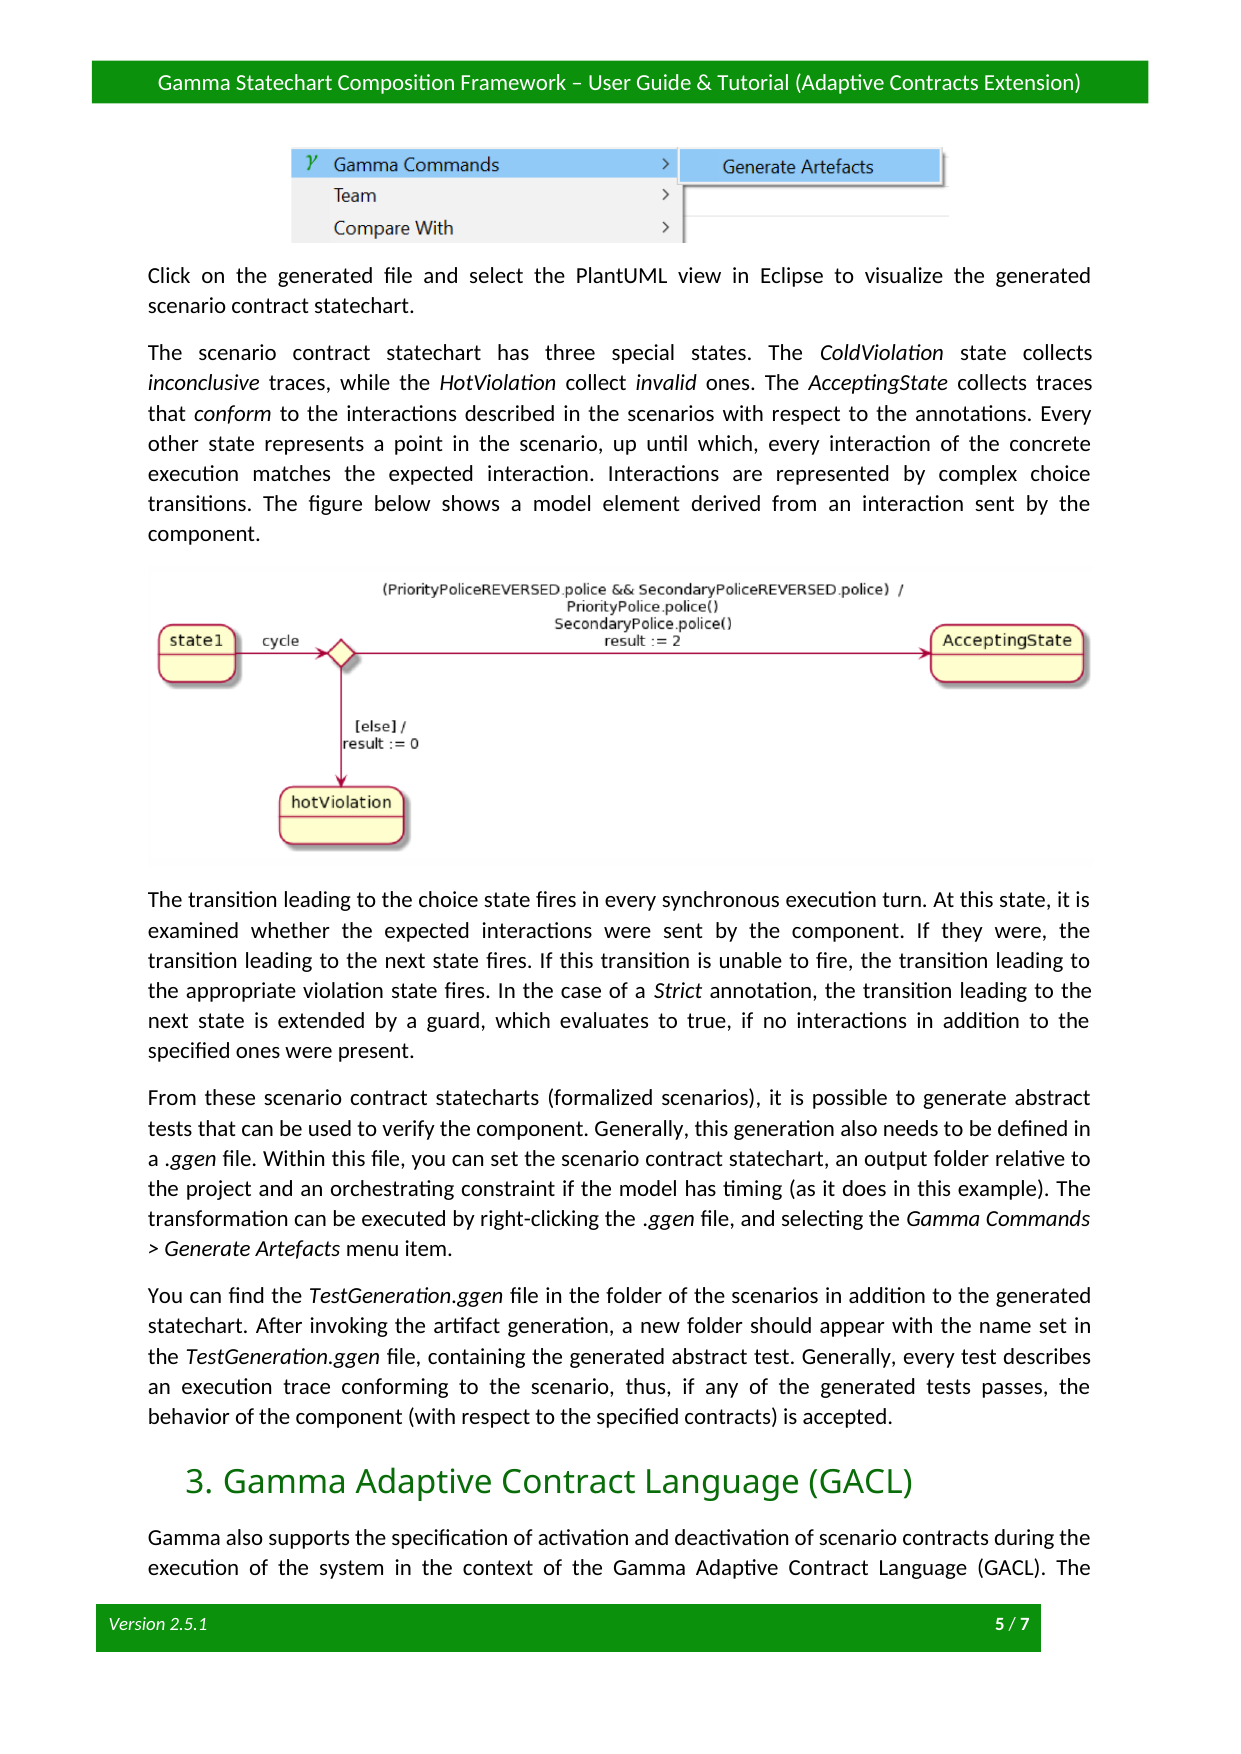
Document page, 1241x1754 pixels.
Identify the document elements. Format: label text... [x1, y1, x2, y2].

text You can find the TestGeneration.ggen file in the folder of the scenarios in addition to the generated statechart. After invoking the artifact generation, a new folder should appear with the name set in the TestGeneration.ggen file, containing the generated abstract test. Generally, every test describes an execution trace conforming to the scenario, thus, if any of the generated tests passes, the behavior of the component (with respect to the specified contracts) is accepted. [148, 1281, 1093, 1430]
text The scenario contract statechart has three special states. The ColdViolation state collects inconclusive traces, while the HotViolation collect invalid ones. The AcceptingState collects traces that conform to the interactions described in the scenarios with respect to the annotations. Every other state represents a point in the scenario, up until which, every interaction of the concrete execution matches the expected interaction. Interactions are represented by complex choice transitions. The figure below shows a model element derived from an interaction sent by the component. [148, 338, 1093, 548]
text From these scenario contract statecharts (formalized scenarios), it is possible to generate abstract tests that can be used to verify the component. Generally, this generation also needs to be defined in a .ggen file. Within this file, you can set the scenario contract statechart, an output folder relative to the project and an orchestrating constraint if the model has timing (as it does in this example). The transformation can be executed by right-clicking the .ggen file, and selecting the Gamma Commands > Generate Artefacts menu item. [148, 1083, 1093, 1263]
text The transition leading to the choice state fires in every synchronous execution turn. At this state, it is examined whether the expected interactions were sent by the component. If they were, the transition leading to the next state fires. If this transition is unable to fire, the transition leading to the appropriate violation state fires. In the case of a Strict annotation, the transition leading to the next state is extended by a guard, which evaluates to true, if no interactions in addition to the specified ones were present. [148, 886, 1093, 1065]
picture [147, 566, 1093, 867]
subtitle Gamma Adaptive Contract Language (GACL) [185, 1457, 1093, 1503]
picture [291, 147, 949, 243]
text Click on the generated file and select the PlantUML view in Eclipse to visualize the generated scenario contract statechart. [148, 261, 1093, 319]
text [148, 1523, 1093, 1581]
